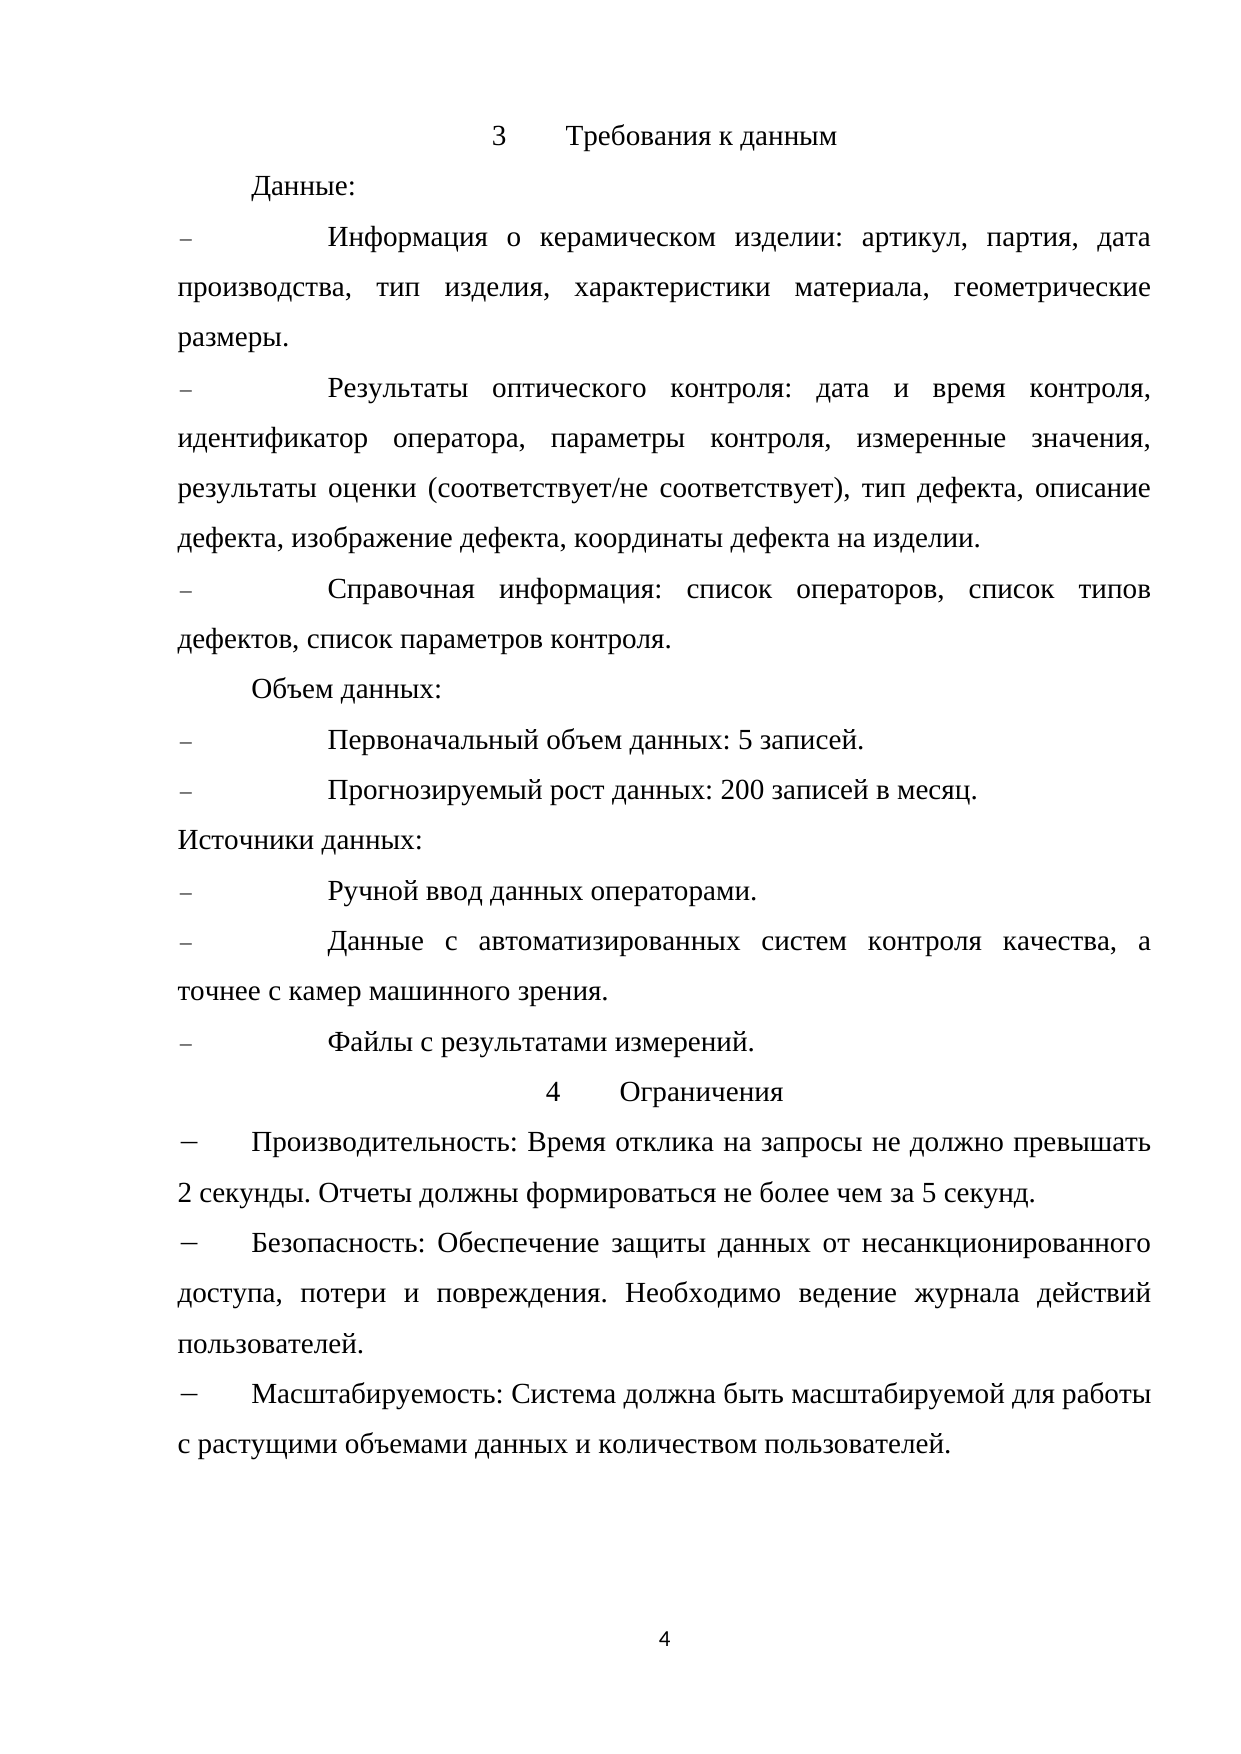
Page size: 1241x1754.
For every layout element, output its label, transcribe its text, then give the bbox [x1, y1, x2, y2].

list Прогнозируемый рост данных: 200 записей в месяц. [177, 772, 1152, 806]
subtitle Требования к данным [177, 118, 1152, 152]
list Данные с автоматизированных систем контроля качества, а точнее с камер машинного зрения. [177, 923, 1152, 1007]
subtitle Ограничения [177, 1074, 1152, 1108]
list Информация о керамическом изделии: артикул, партия, дата производства, тип изделия, характеристики материала, геометрические размеры. [177, 219, 1152, 353]
list Первоначальный объем данных: 5 записей. [177, 722, 1152, 755]
text Источники данных: [177, 822, 1152, 856]
list Безопасность: Обеспечение защиты данных от несанкционированного доступа, потери и повреждения. Необходимо ведение журнала действий пользователей. [177, 1225, 1152, 1359]
list Файлы с результатами измерений. [177, 1024, 1152, 1057]
list Результаты оптического контроля: дата и время контроля, идентификатор оператора, параметры контроля, измеренные значения, результаты оценки (соответствует/не соответствует), тип дефекта, описание дефекта, изображение дефекта, координаты дефекта на изделии. [177, 370, 1152, 554]
text Данные: [177, 168, 1152, 202]
text Объем данных: [177, 672, 1152, 705]
list Производительность: Время отклика на запросы не должно превышать 2 секунды. Отчеты должны формироваться не более чем за 5 секунд. [177, 1124, 1152, 1208]
list Масштабируемость: Система должна быть масштабируемой для работы с растущими объемами данных и количеством пользователей. [177, 1376, 1152, 1460]
list Ручной ввод данных операторами. [177, 873, 1152, 906]
list Справочная информация: список операторов, список типов дефектов, список параметров контроля. [177, 571, 1152, 655]
